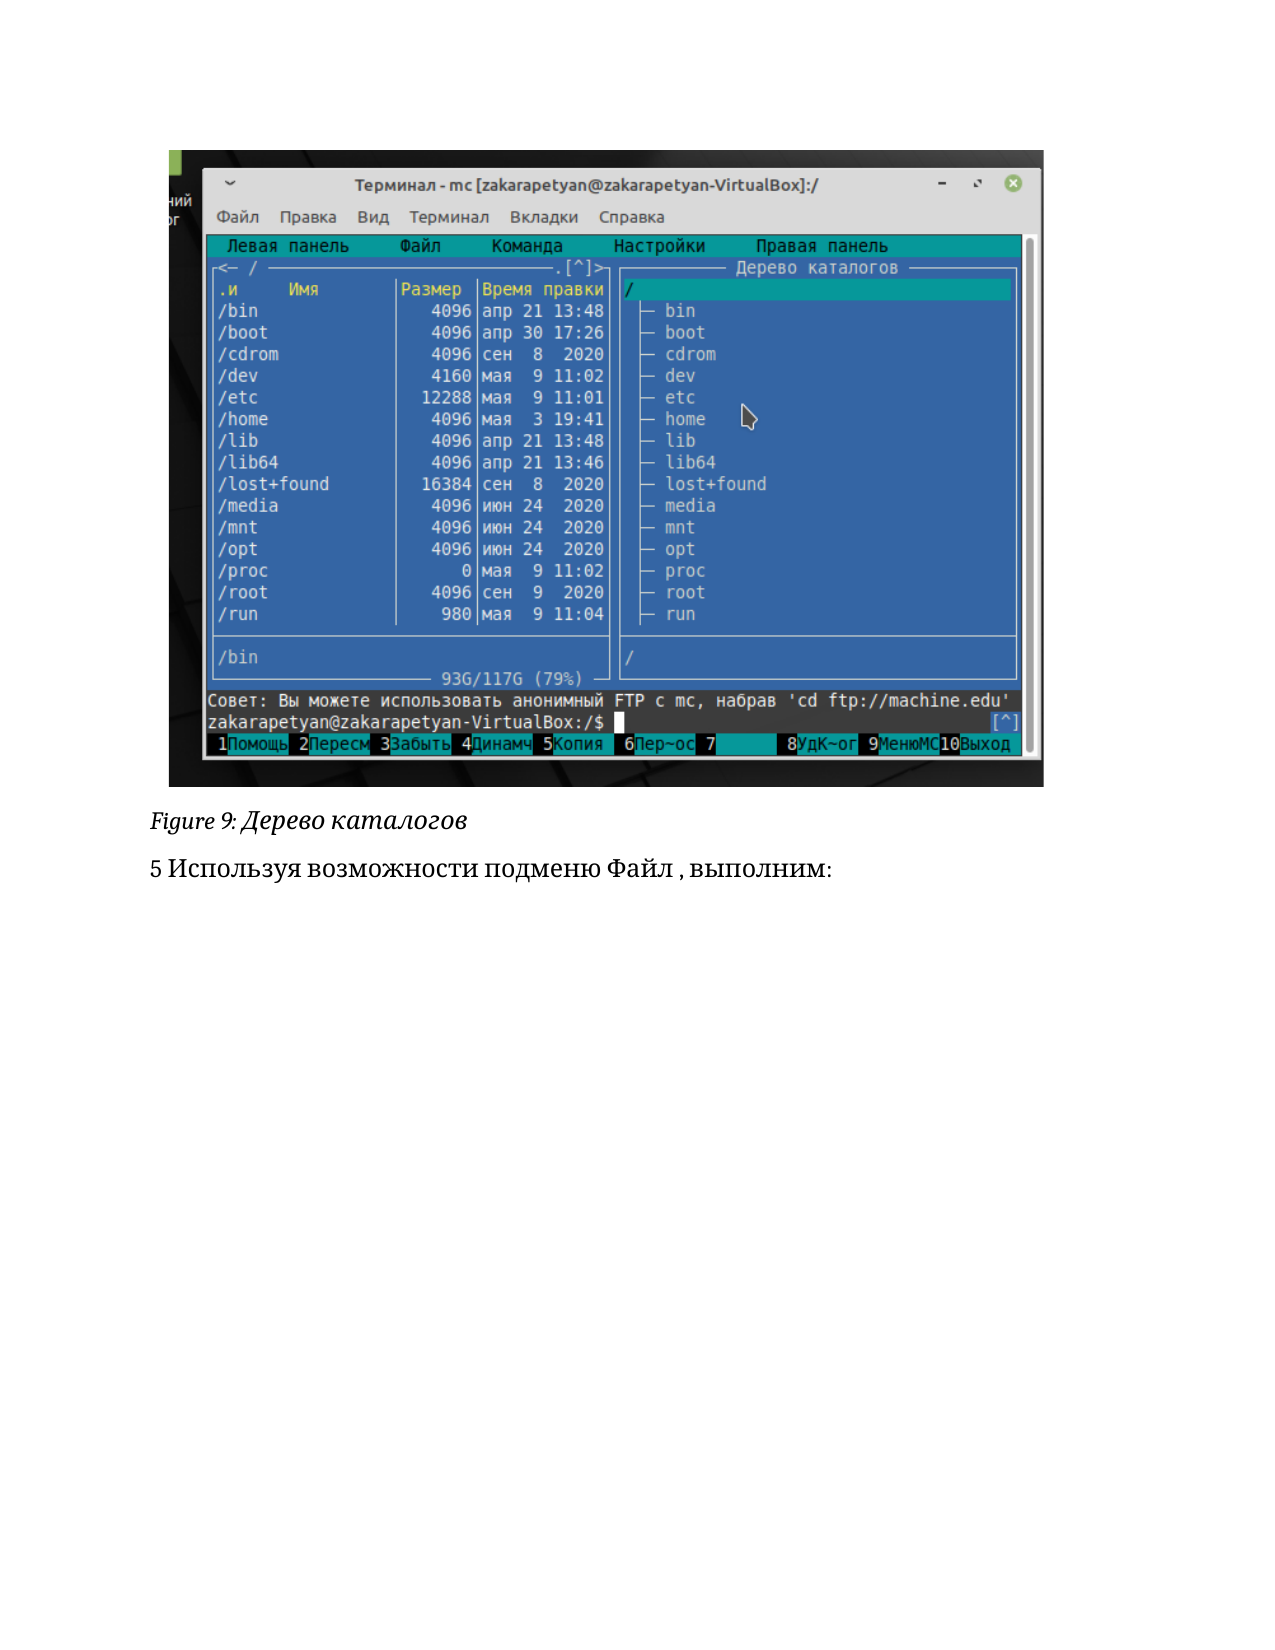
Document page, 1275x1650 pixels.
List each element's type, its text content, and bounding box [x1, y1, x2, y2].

picture [168, 150, 1044, 787]
text 5 Используя возможности подменю Файл , выполним: [150, 854, 1125, 883]
text Figure 9: Дерево каталогов [150, 807, 1125, 836]
